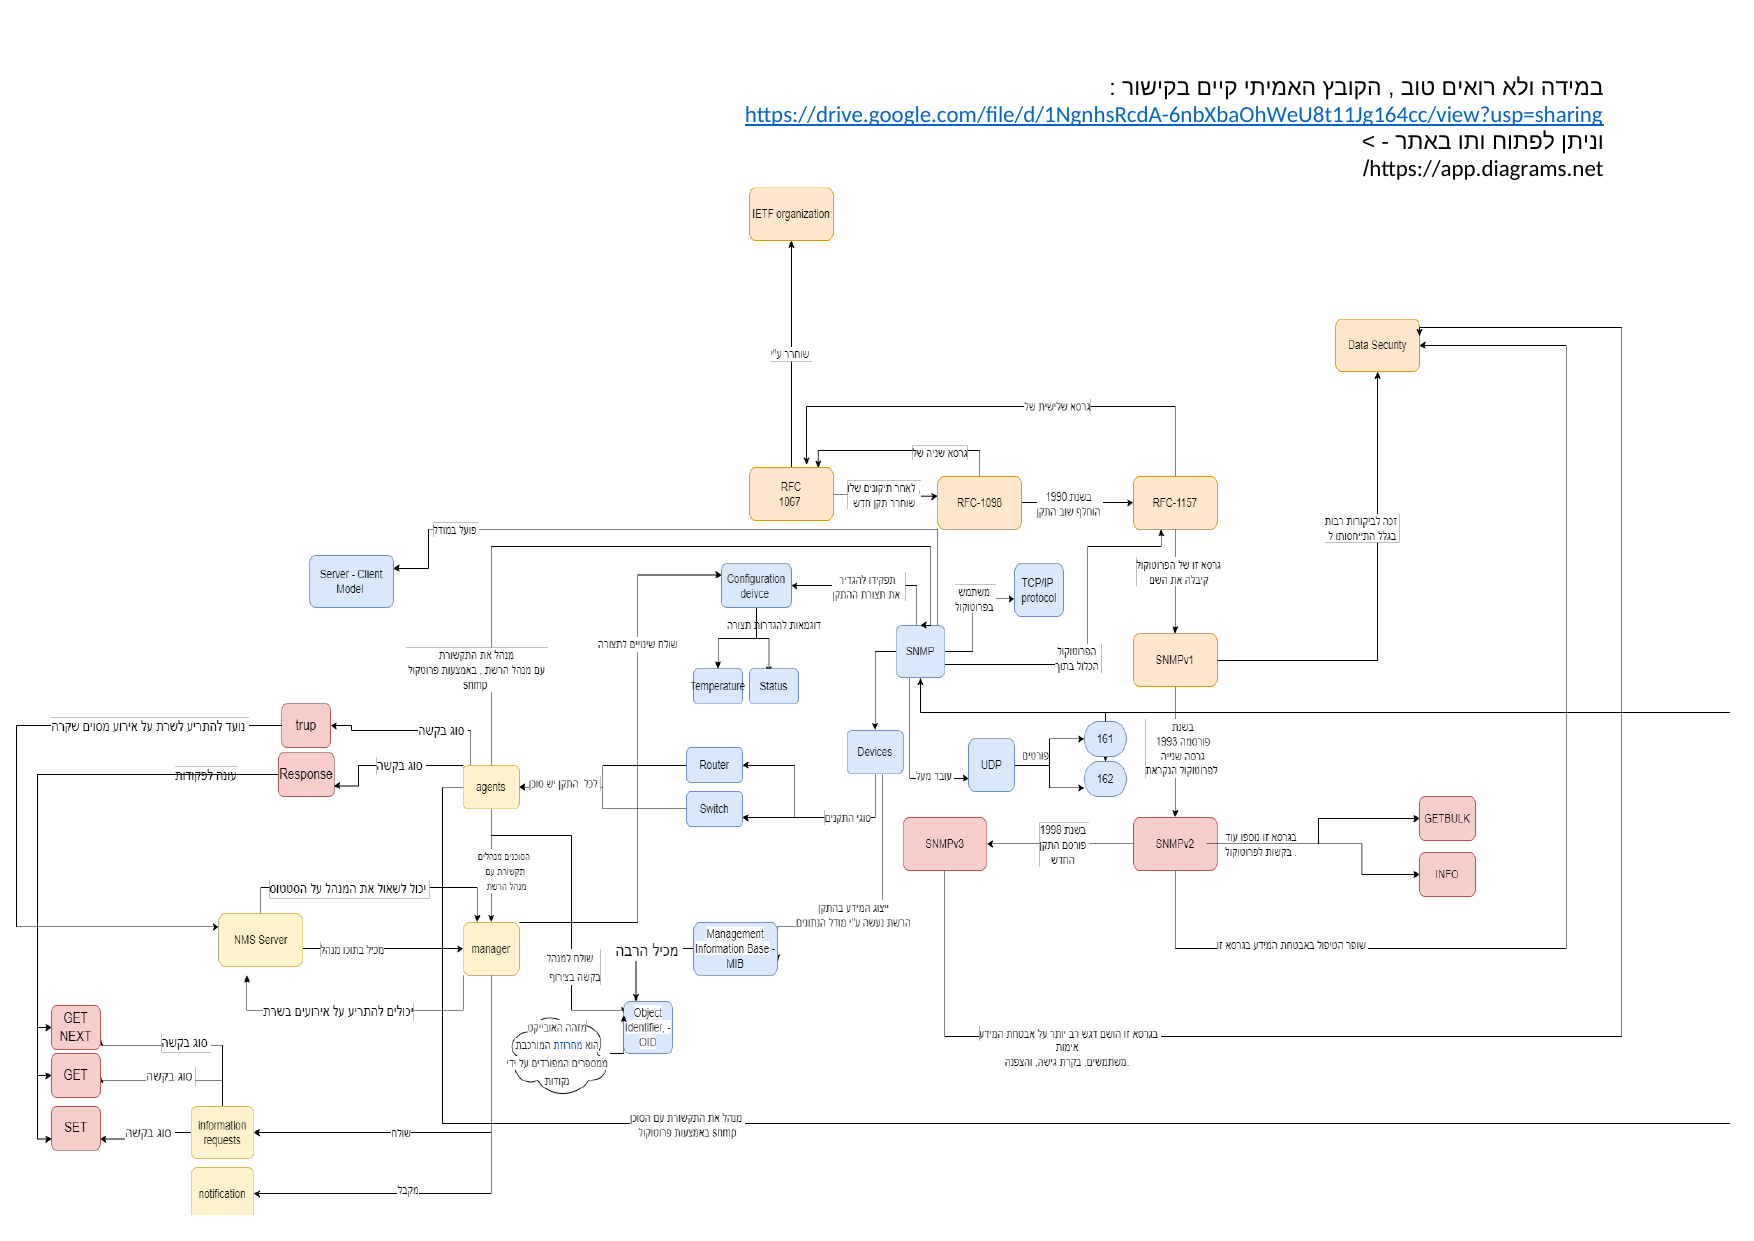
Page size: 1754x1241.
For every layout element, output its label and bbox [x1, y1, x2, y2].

picture [11, 187, 1729, 1216]
